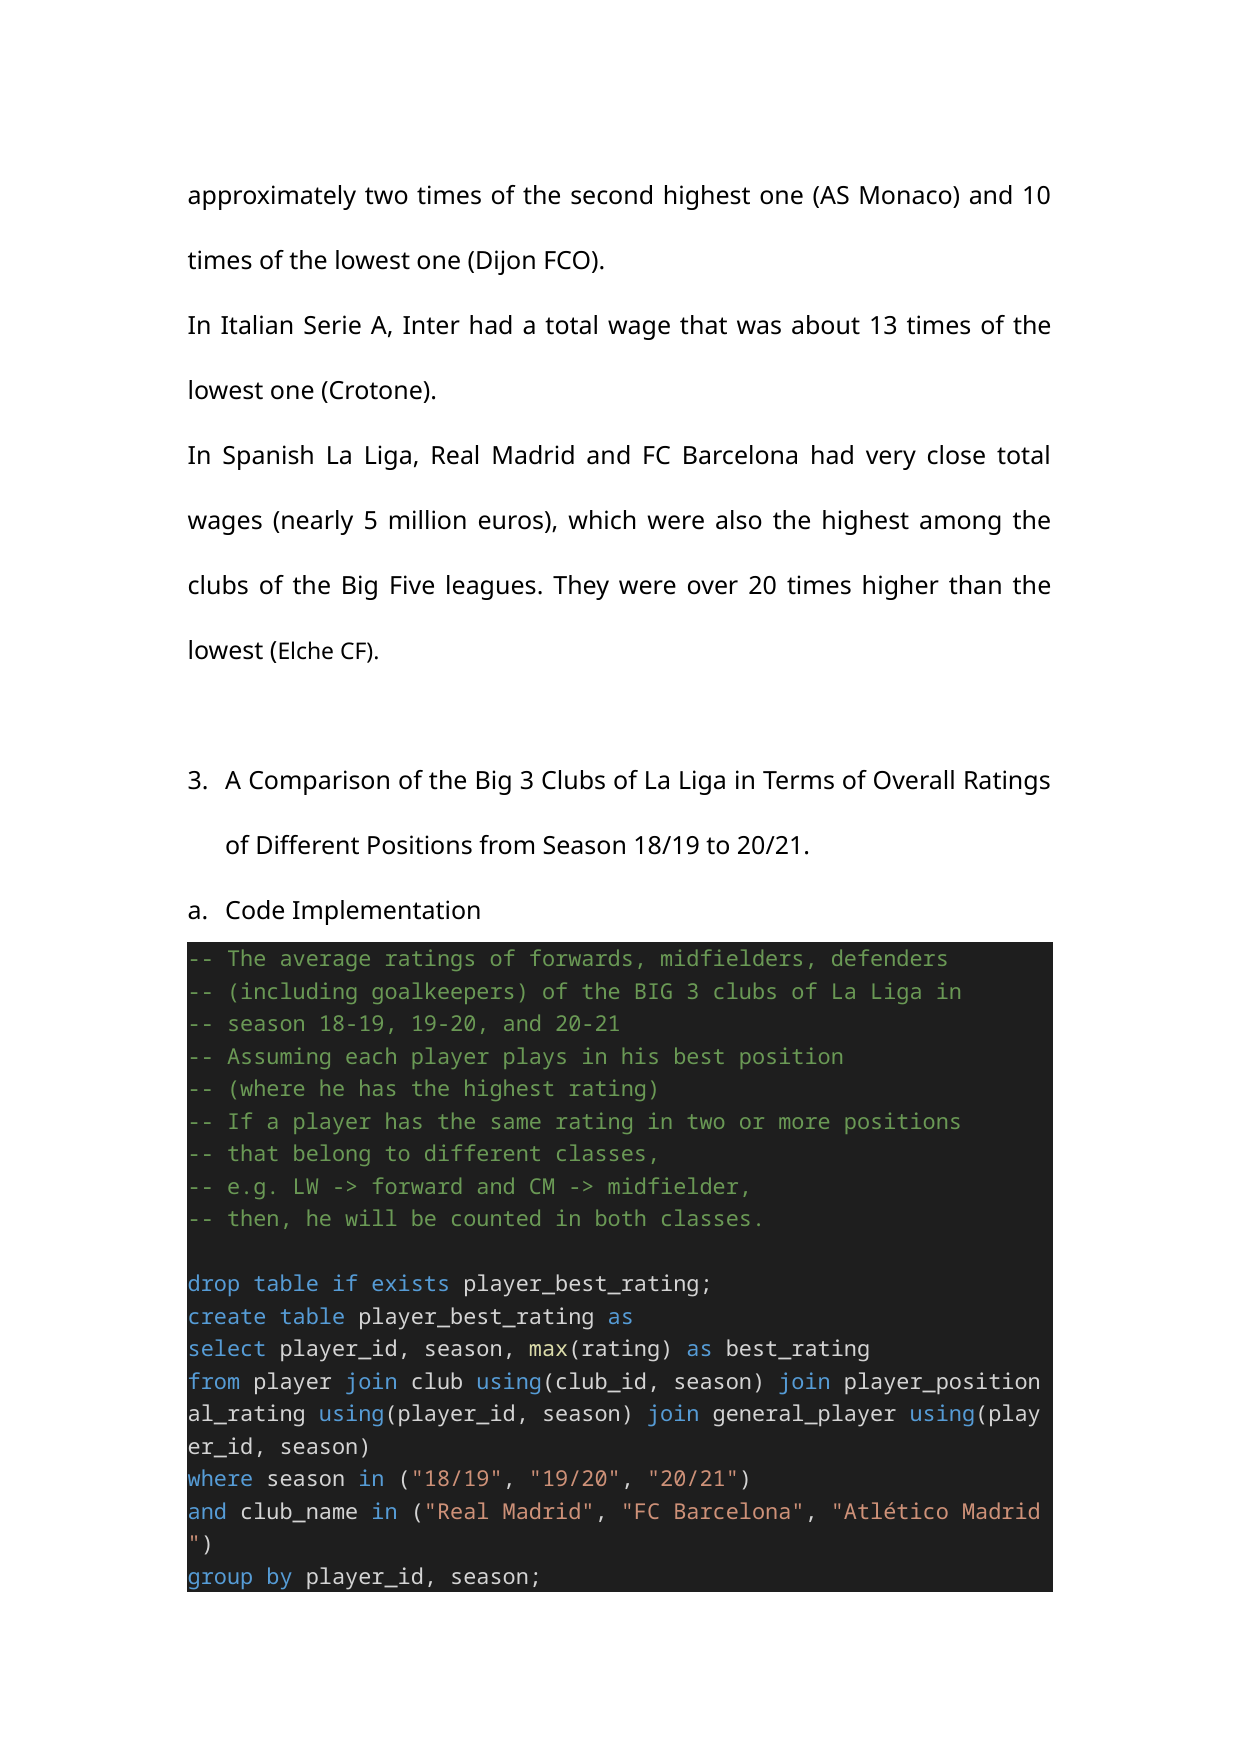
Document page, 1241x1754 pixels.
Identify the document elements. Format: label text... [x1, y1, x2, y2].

text In Spanish La Liga, Real Madrid and FC Barcelona had very close total wages (nearly 5 million euros), which were also the highest among the clubs of the Big Five leagues. They were over 20 times higher than the lowest (Elche CF). [187, 422, 1053, 682]
text -- e.g. LW -> forward and CM -> midfielder, [187, 1169, 1053, 1202]
text group by player_id, season; [187, 1559, 1053, 1592]
text from player join club using(club_id, season) join player_positional_rating using(player_id, season) join general_player using(player_id, season) [187, 1364, 1053, 1462]
list A Comparison of the Big 3 Clubs of La Liga in Terms of Overall Ratings of Different Positions from Season 18/19 to 20/21. [187, 747, 1053, 877]
text -- that belong to different classes, [187, 1137, 1053, 1169]
text where season in ("18/19", "19/20", "20/21") [187, 1462, 1053, 1494]
text In Italian Serie A, Inter had a total wage that was about 13 times of the lowest one (Crotone). [187, 292, 1053, 422]
text -- Assuming each player plays in his best position [187, 1039, 1053, 1072]
text create table player_best_rating as [187, 1299, 1053, 1332]
text and club_name in ("Real Madrid", "FC Barcelona", "Atlético Madrid") [187, 1494, 1053, 1559]
text -- then, he will be counted in both classes. [187, 1202, 1053, 1234]
text -- (where he has the highest rating) [187, 1072, 1053, 1104]
text select player_id, season, max(rating) as best_rating [187, 1332, 1053, 1364]
list Code Implementation [187, 877, 1053, 942]
text -- If a player has the same rating in two or more positions [187, 1104, 1053, 1137]
text -- The average ratings of forwards, midfielders, defenders [187, 942, 1053, 974]
text drop table if exists player_best_rating; [187, 1267, 1053, 1299]
text -- (including goalkeepers) of the BIG 3 clubs of La Liga in -- season 18-19, 19-20, and 20-21 [187, 974, 1053, 1039]
